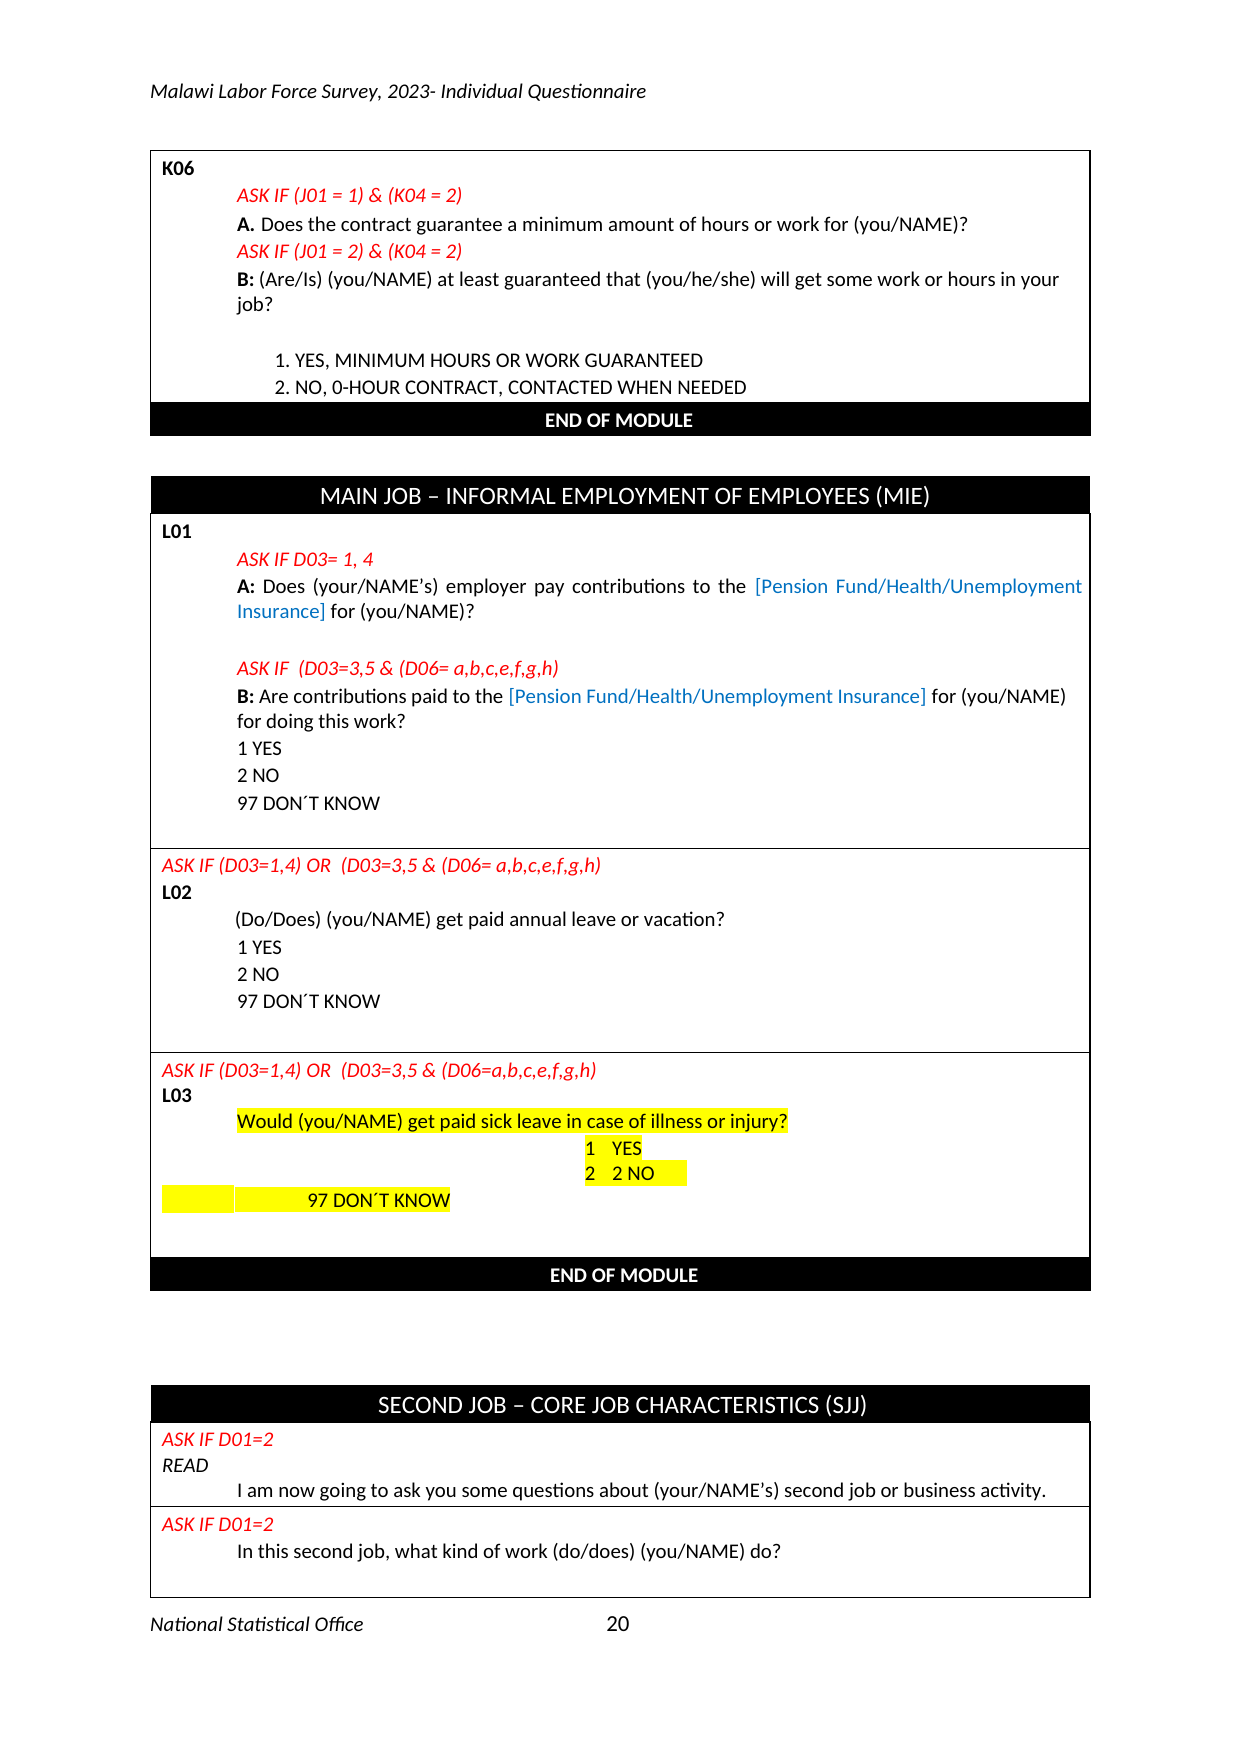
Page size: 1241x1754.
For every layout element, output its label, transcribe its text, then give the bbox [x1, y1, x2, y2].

table_cell ASK IF (D03=1,4) OR (D03=3,5 & (D06= a,b,c,e,f,g,h) L02 (Do/Does) (you/NAME) get paid annual leave or vacation? YES NO 97 DON´T KNOW [151, 849, 1089, 1052]
table_cell ASK IF (D03=1,4) OR (D03=3,5 & (D06=a,b,c,e,f,g,h) L03 Would (you/NAME) get paid sick leave in case of illness or injury? YES 2 NO 97 DON´T KNOW [151, 1053, 1089, 1257]
table_cell ASK IF D01=2 READ I am now going to ask you some questions about (your/NAME’s) second job or business activity. [151, 1423, 1089, 1506]
table_header MAIN JOB – INFORMAL EMPLOYMENT OF EMPLOYEES (MIE) [151, 476, 1090, 513]
table_cell END OF MODULE [151, 403, 1089, 435]
table_cell L01 ASK IF D03= 1, 4 A: Does (your/NAME’s) employer pay contributions to the [Pension Fund/Health/Unemployment Insurance] for (you/NAME)? ASK IF (D03=3,5 & (D06= a,b,c,e,f,g,h) B: Are contributions paid to the [Pension Fund/Health/Unemployment Insurance] for (you/NAME) for doing this work? YES NO 97 DON´T KNOW [151, 514, 1089, 847]
table_cell K06 ASK IF (J01 = 1) & (K04 = 2) A. Does the contract guarantee a minimum amount of hours or work for (you/NAME)? ASK IF (J01 = 2) & (K04 = 2) B: (Are/Is) (you/NAME) at least guaranteed that (you/he/she) will get some work or hours in your job? YES, MINIMUM HOURS OR WORK GUARANTEED NO, 0-HOUR CONTRACT, CONTACTED WHEN NEEDED [151, 151, 1089, 402]
table_header SECOND JOB – CORE JOB CHARACTERISTICS (SJJ) [151, 1385, 1090, 1421]
table_cell END OF MODULE [151, 1258, 1089, 1290]
